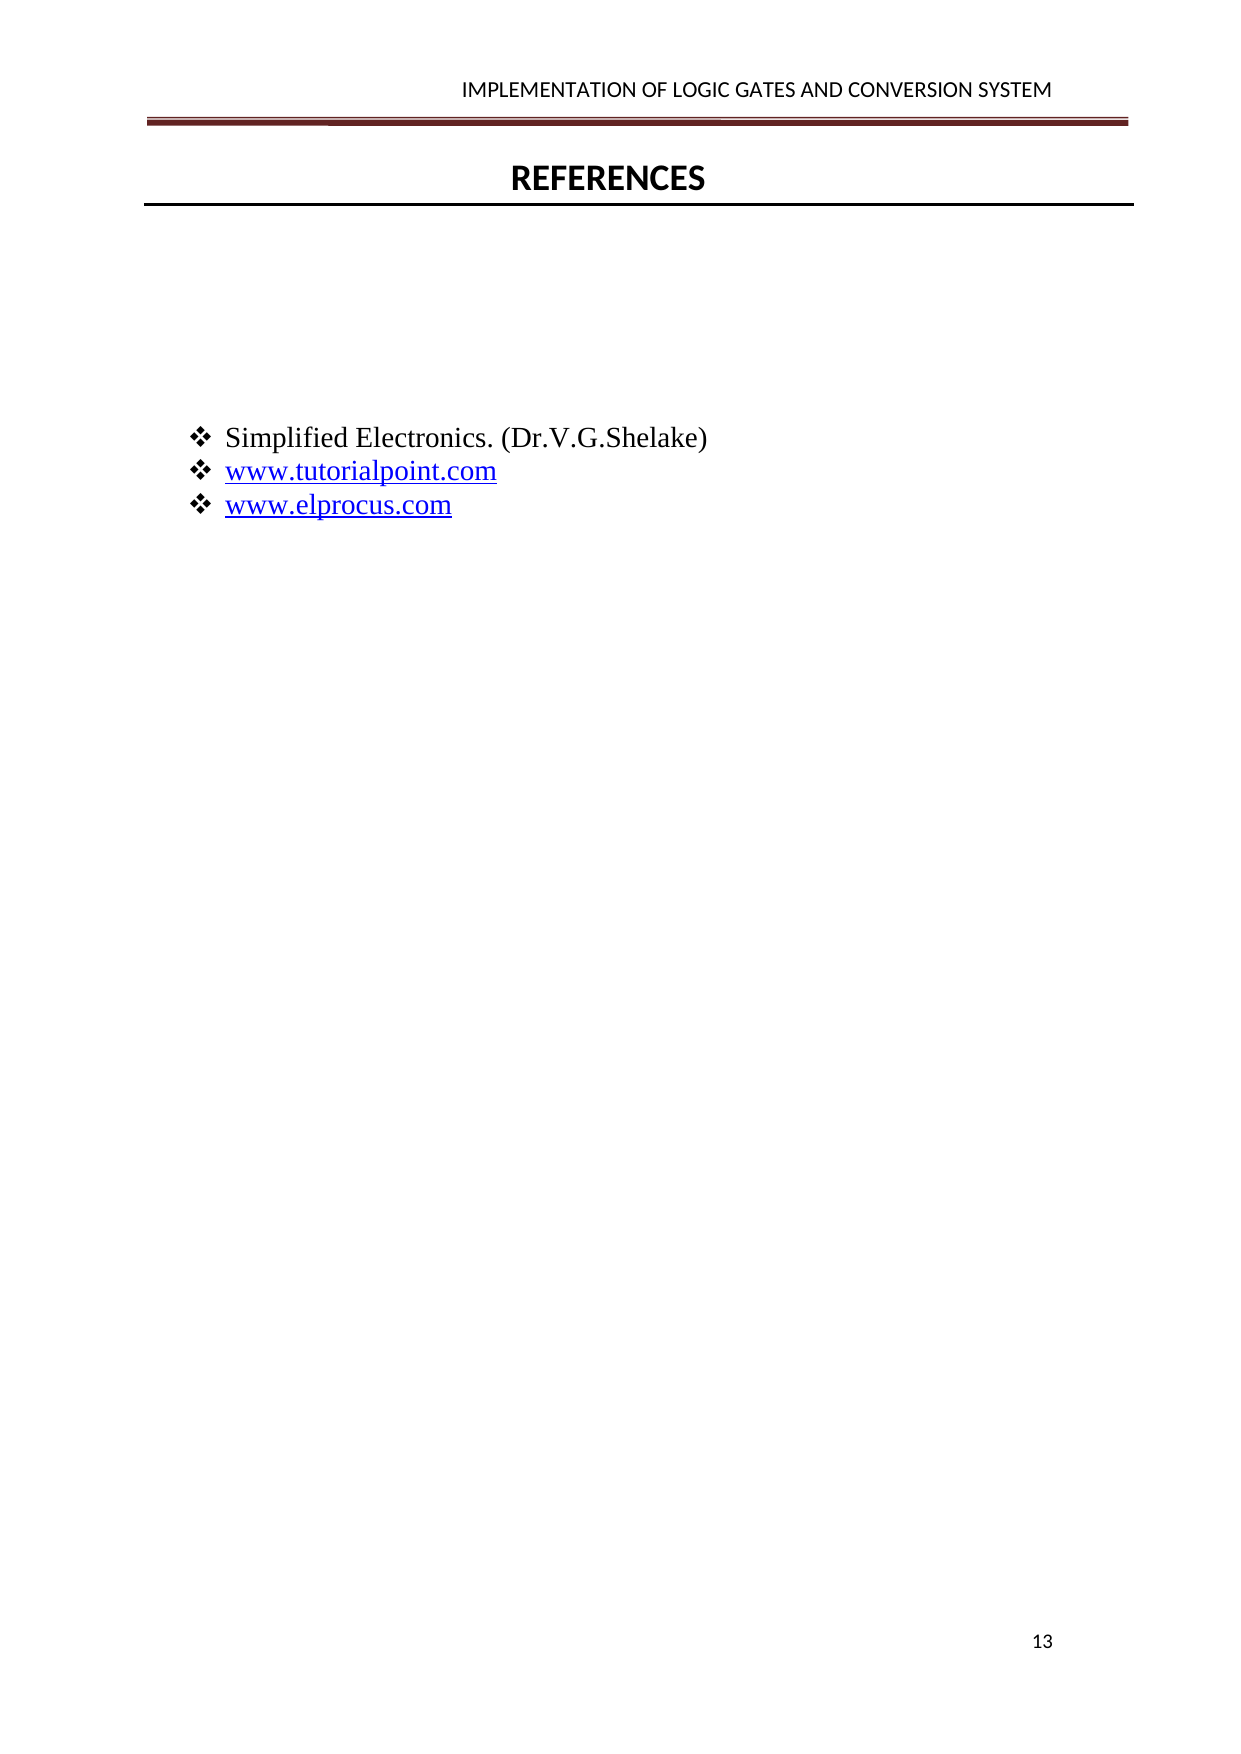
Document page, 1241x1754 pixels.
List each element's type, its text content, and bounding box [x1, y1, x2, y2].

text REFERENCES [187, 154, 961, 200]
list Simplified Electronics. (Dr.V.G.Shelake) [187, 420, 1053, 453]
list www.tutorialpoint.com [187, 453, 1053, 487]
list www.HYPERLINK "http://www.snapfitness.com/"elprocusHYPERLINK "http://www.snapfitness.com/".com [187, 487, 1053, 521]
